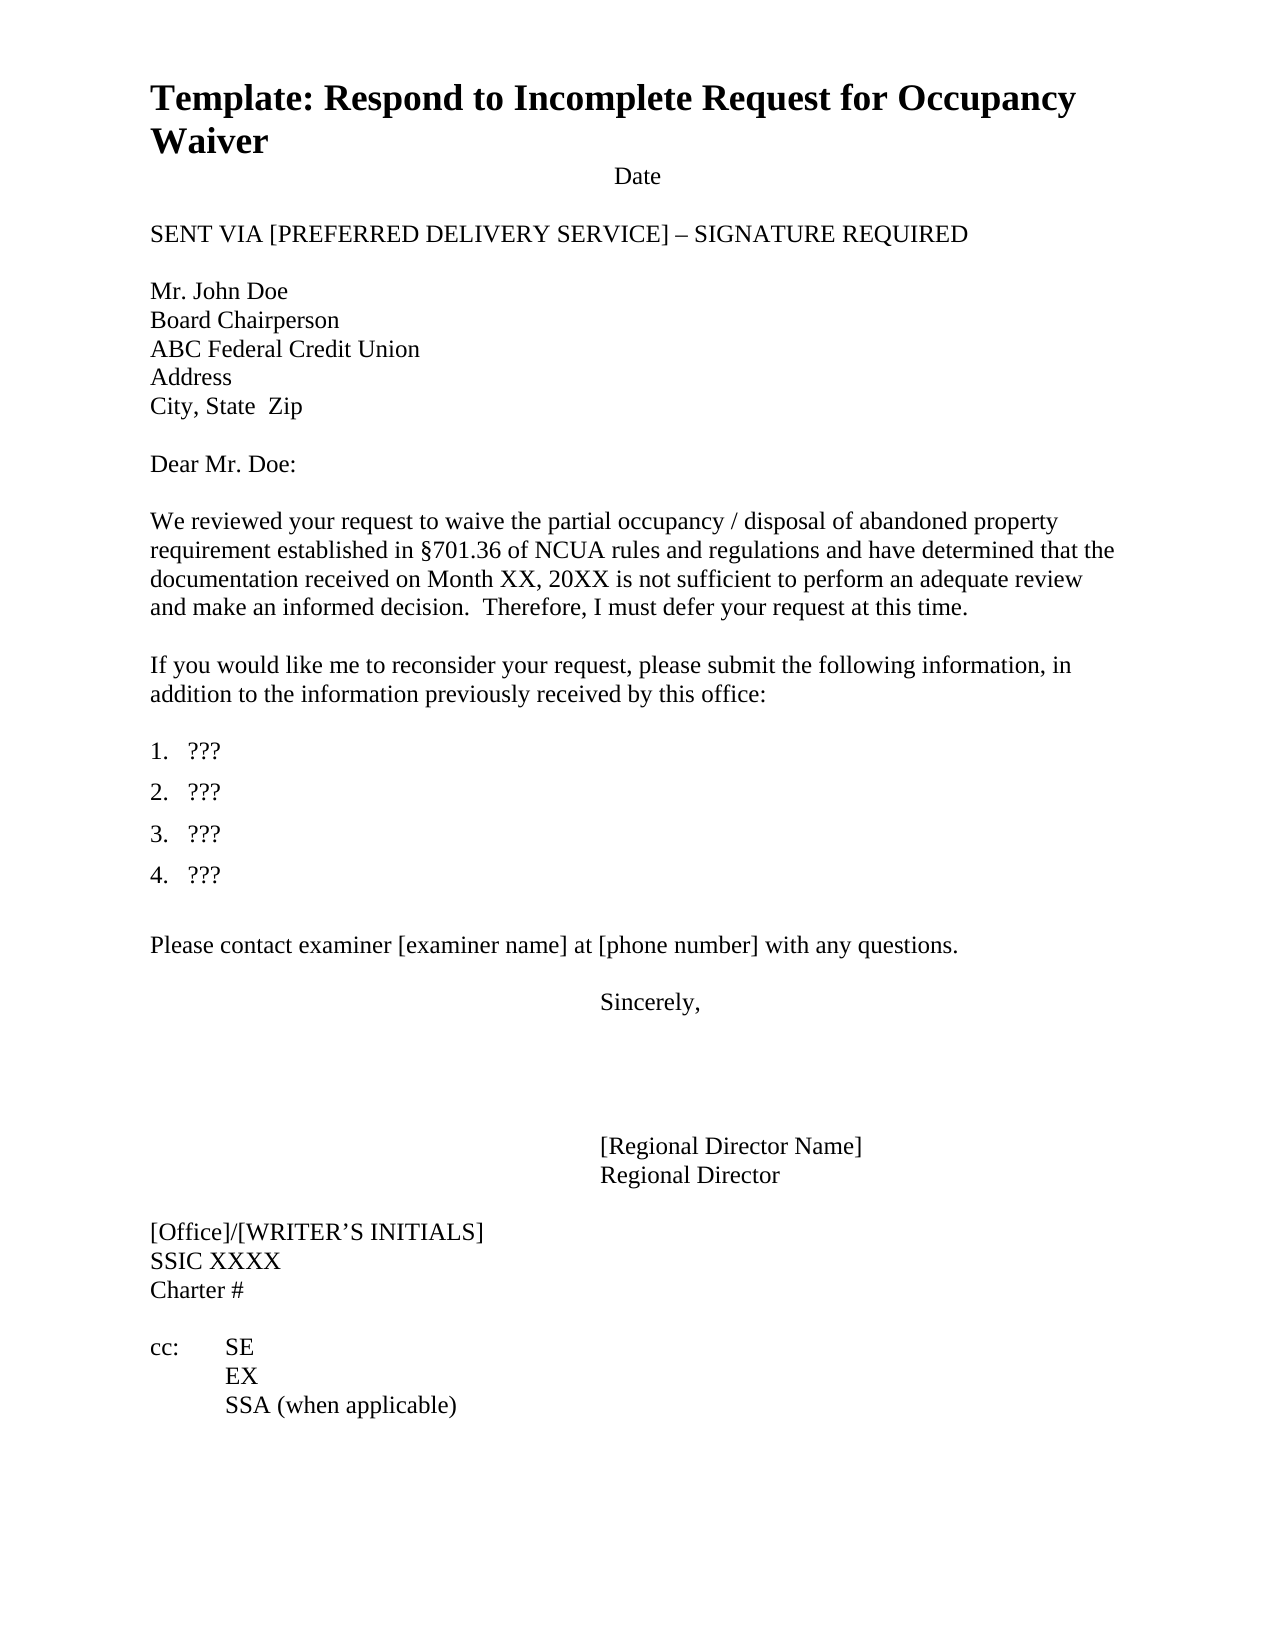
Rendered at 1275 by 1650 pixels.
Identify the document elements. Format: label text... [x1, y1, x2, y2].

text Dear Mr. Doe: [150, 449, 1125, 477]
text SENT VIA [PREFERRED DELIVERY SERVICE] – SIGNATURE REQUIRED [150, 219, 1125, 247]
text Regional Director [600, 1160, 1125, 1189]
text SSIC XXXX [150, 1246, 1125, 1275]
text [Regional Director Name] [600, 1131, 1125, 1160]
text ABC Federal Credit Union [150, 334, 1125, 362]
text If you would like me to reconsider your request, please submit the following information, in addition to the information previously received by this office: [150, 650, 1125, 707]
text City, State Zip [150, 391, 1125, 420]
text Address [150, 362, 1125, 391]
text Charter # [150, 1275, 1125, 1304]
text Date [150, 161, 1125, 190]
list ??? [150, 860, 1125, 889]
text SSA (when applicable) [150, 1390, 1125, 1419]
text Board Chairperson [150, 305, 1125, 334]
list ??? [150, 777, 1125, 806]
text Mr. John Doe [150, 276, 1125, 305]
text EX [150, 1361, 1125, 1390]
text We reviewed your request to waive the partial occupancy / disposal of abandoned property requirement established in §701.36 of NCUA rules and regulations and have determined that the documentation received on Month XX, 20XX is not sufficient to perform an adequate review and make an informed decision. Therefore, I must defer your request at this time. [150, 506, 1125, 621]
text cc: SE [150, 1332, 1125, 1361]
text Sincerely, [600, 987, 1125, 1016]
list ??? [150, 736, 1125, 765]
text [Office]/[WRITER’S INITIALS] [150, 1217, 1125, 1246]
text Please contact examiner [examiner name] at [phone number] with any questions. [150, 930, 1125, 959]
list ??? [150, 819, 1125, 847]
